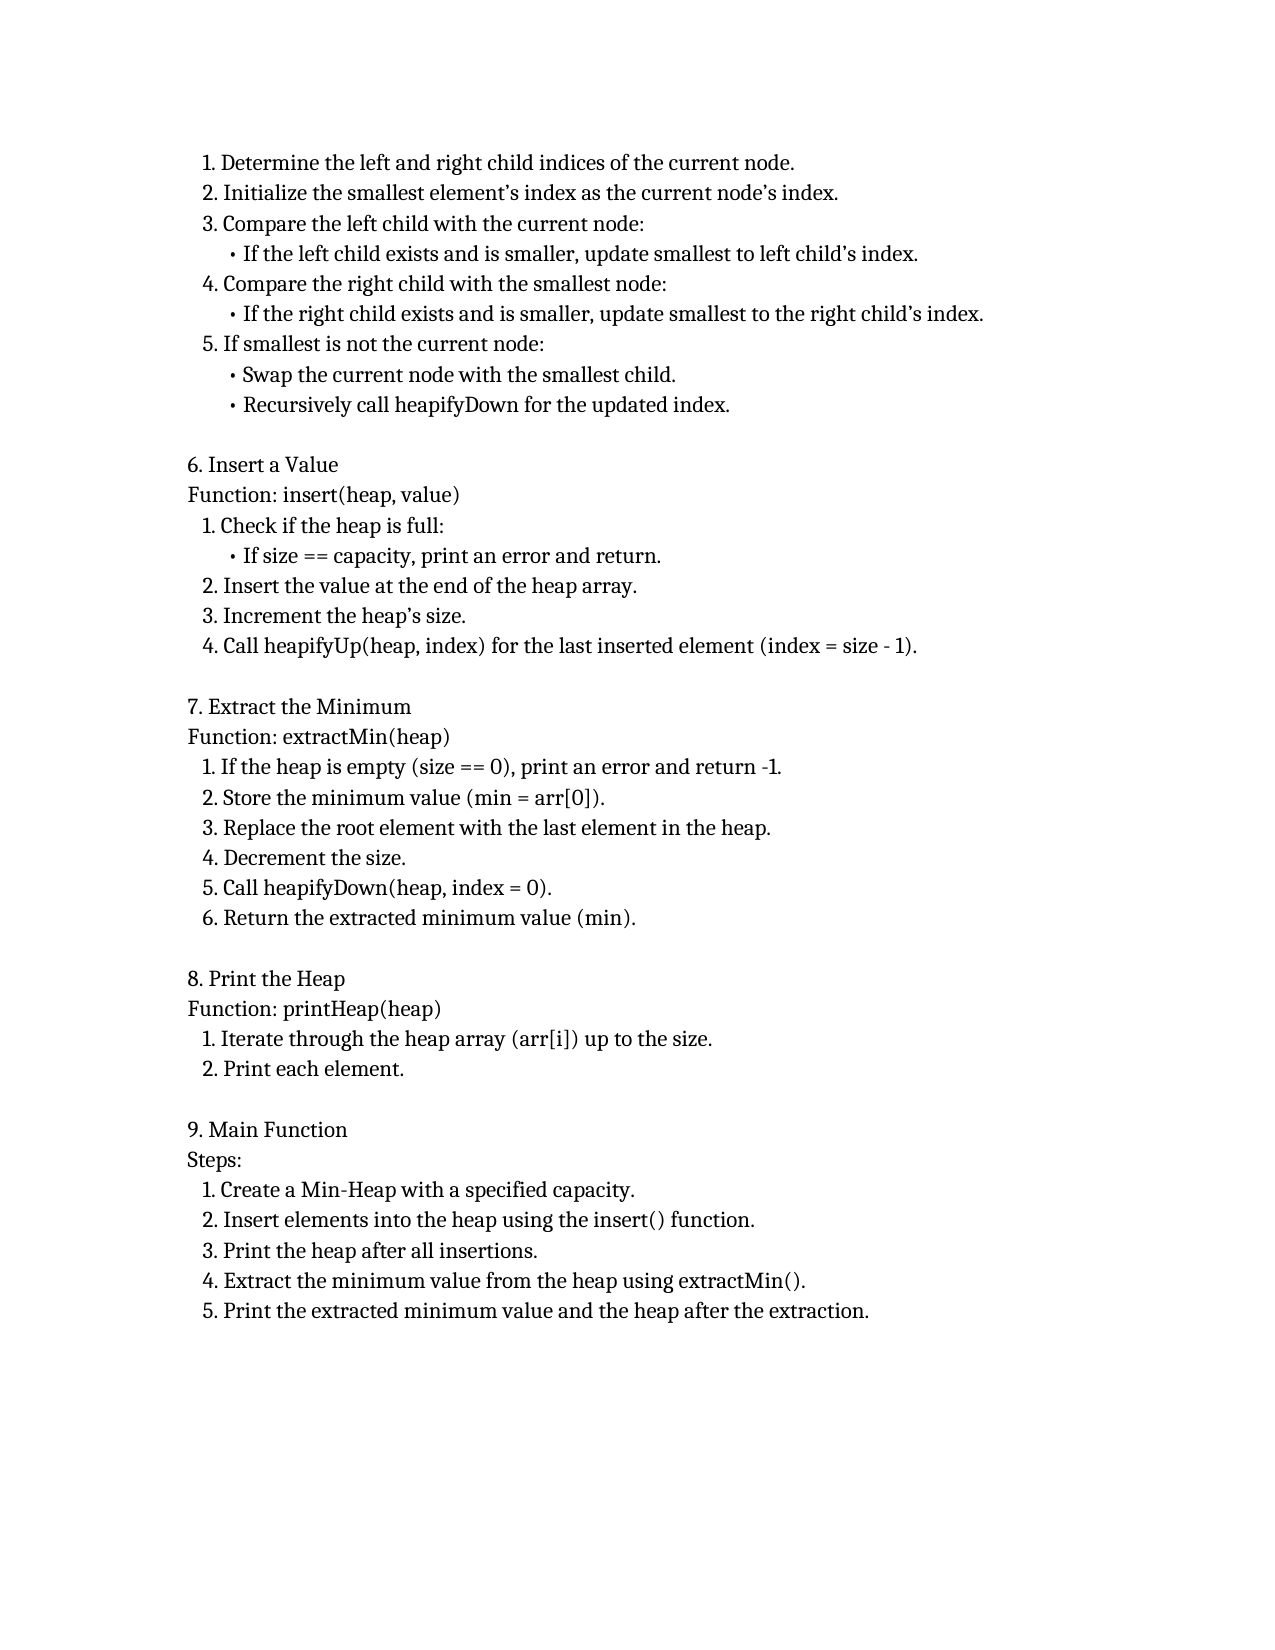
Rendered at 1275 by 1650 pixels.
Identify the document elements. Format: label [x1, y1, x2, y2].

text [187, 150, 1087, 1354]
